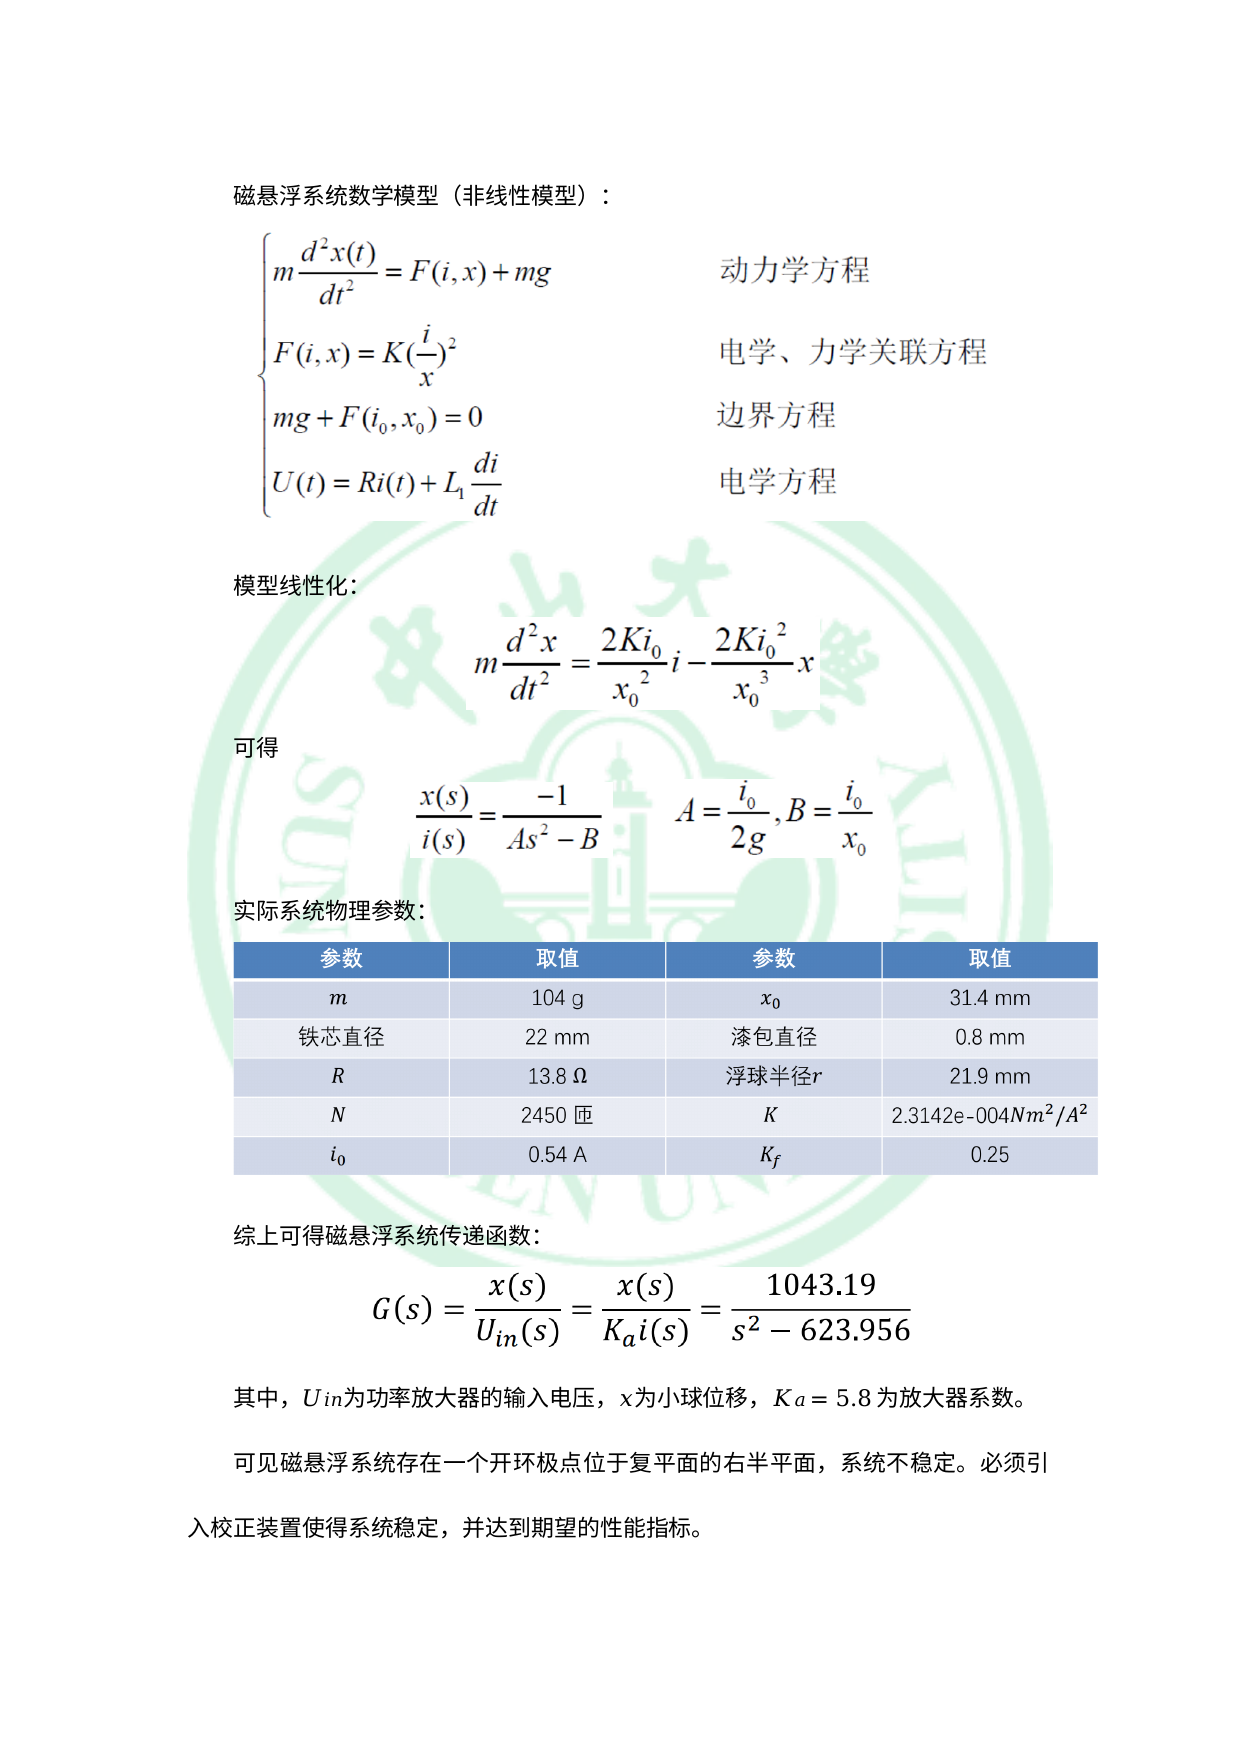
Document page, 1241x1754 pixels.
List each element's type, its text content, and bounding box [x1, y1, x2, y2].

picture [672, 779, 875, 858]
picture [248, 227, 993, 521]
text 磁悬浮系统数学模型（非线性模型）： [187, 162, 1053, 227]
picture [410, 782, 613, 858]
text 模型线性化： [187, 552, 1053, 617]
picture [233, 942, 1099, 1175]
text 可见磁悬浮系统存在一个开环极点位于复平面的右半平面，系统不稳定。必须引入校正装置使得系统稳定，并达到期望的性能指标。 [187, 1429, 1053, 1559]
picture [366, 1267, 920, 1350]
picture [466, 617, 820, 710]
text 综上可得磁悬浮系统传递函数： [187, 1202, 1053, 1267]
text 其中，𝑈𝑖𝑛为功率放大器的输入电压，𝑥为小球位移，𝐾𝑎 = 5.8为放大器系数。 [187, 1364, 1053, 1429]
text 实际系统物理参数： [187, 877, 1053, 942]
text 可得 [187, 714, 1053, 779]
